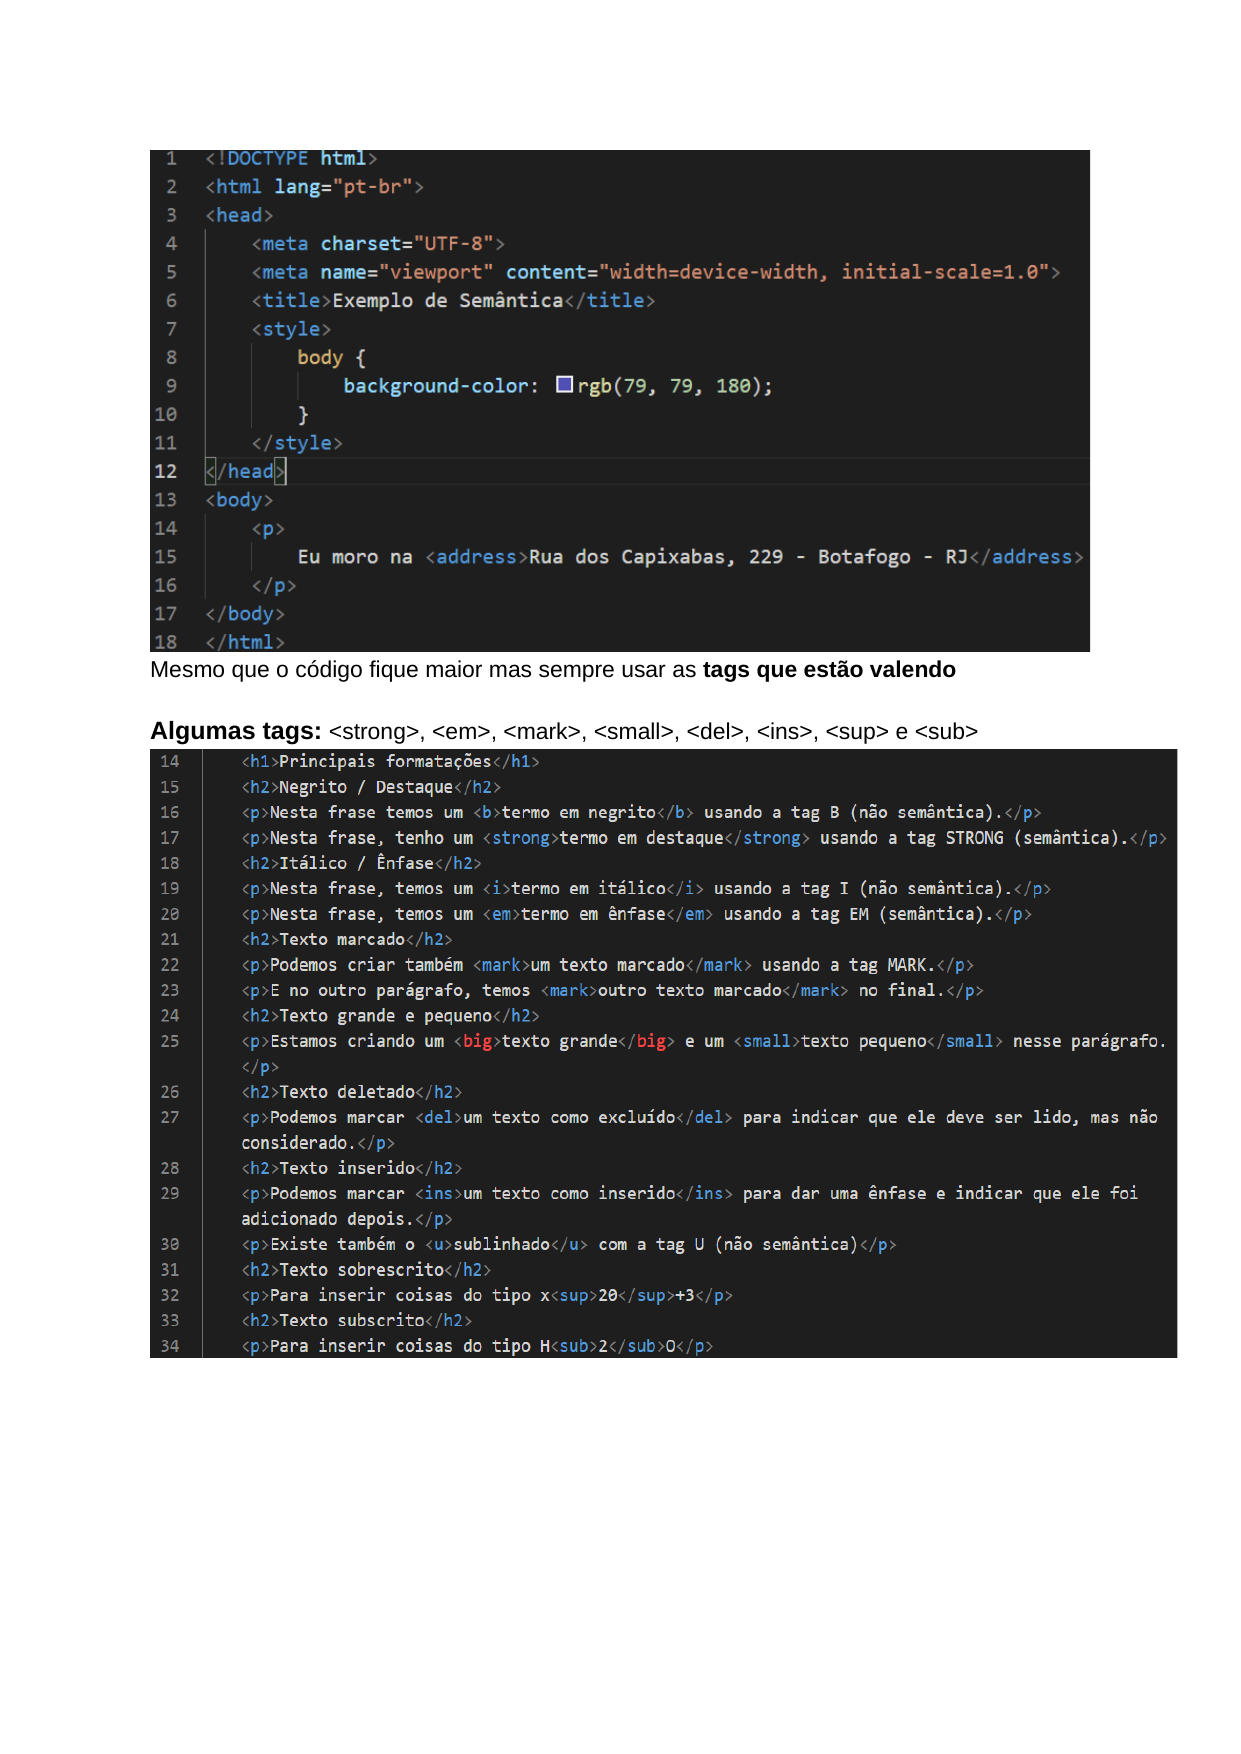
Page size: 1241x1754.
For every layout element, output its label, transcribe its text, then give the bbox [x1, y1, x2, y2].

picture [150, 749, 1178, 1358]
text Mesmo que o código fique maior mas sempre usar as tags que estão valendo [150, 656, 1090, 682]
picture [150, 150, 1091, 652]
text Algumas tags: <strong>, <em>, <mark>, <small>, <del>, <ins>, <sup> e <sub> [150, 716, 1090, 745]
